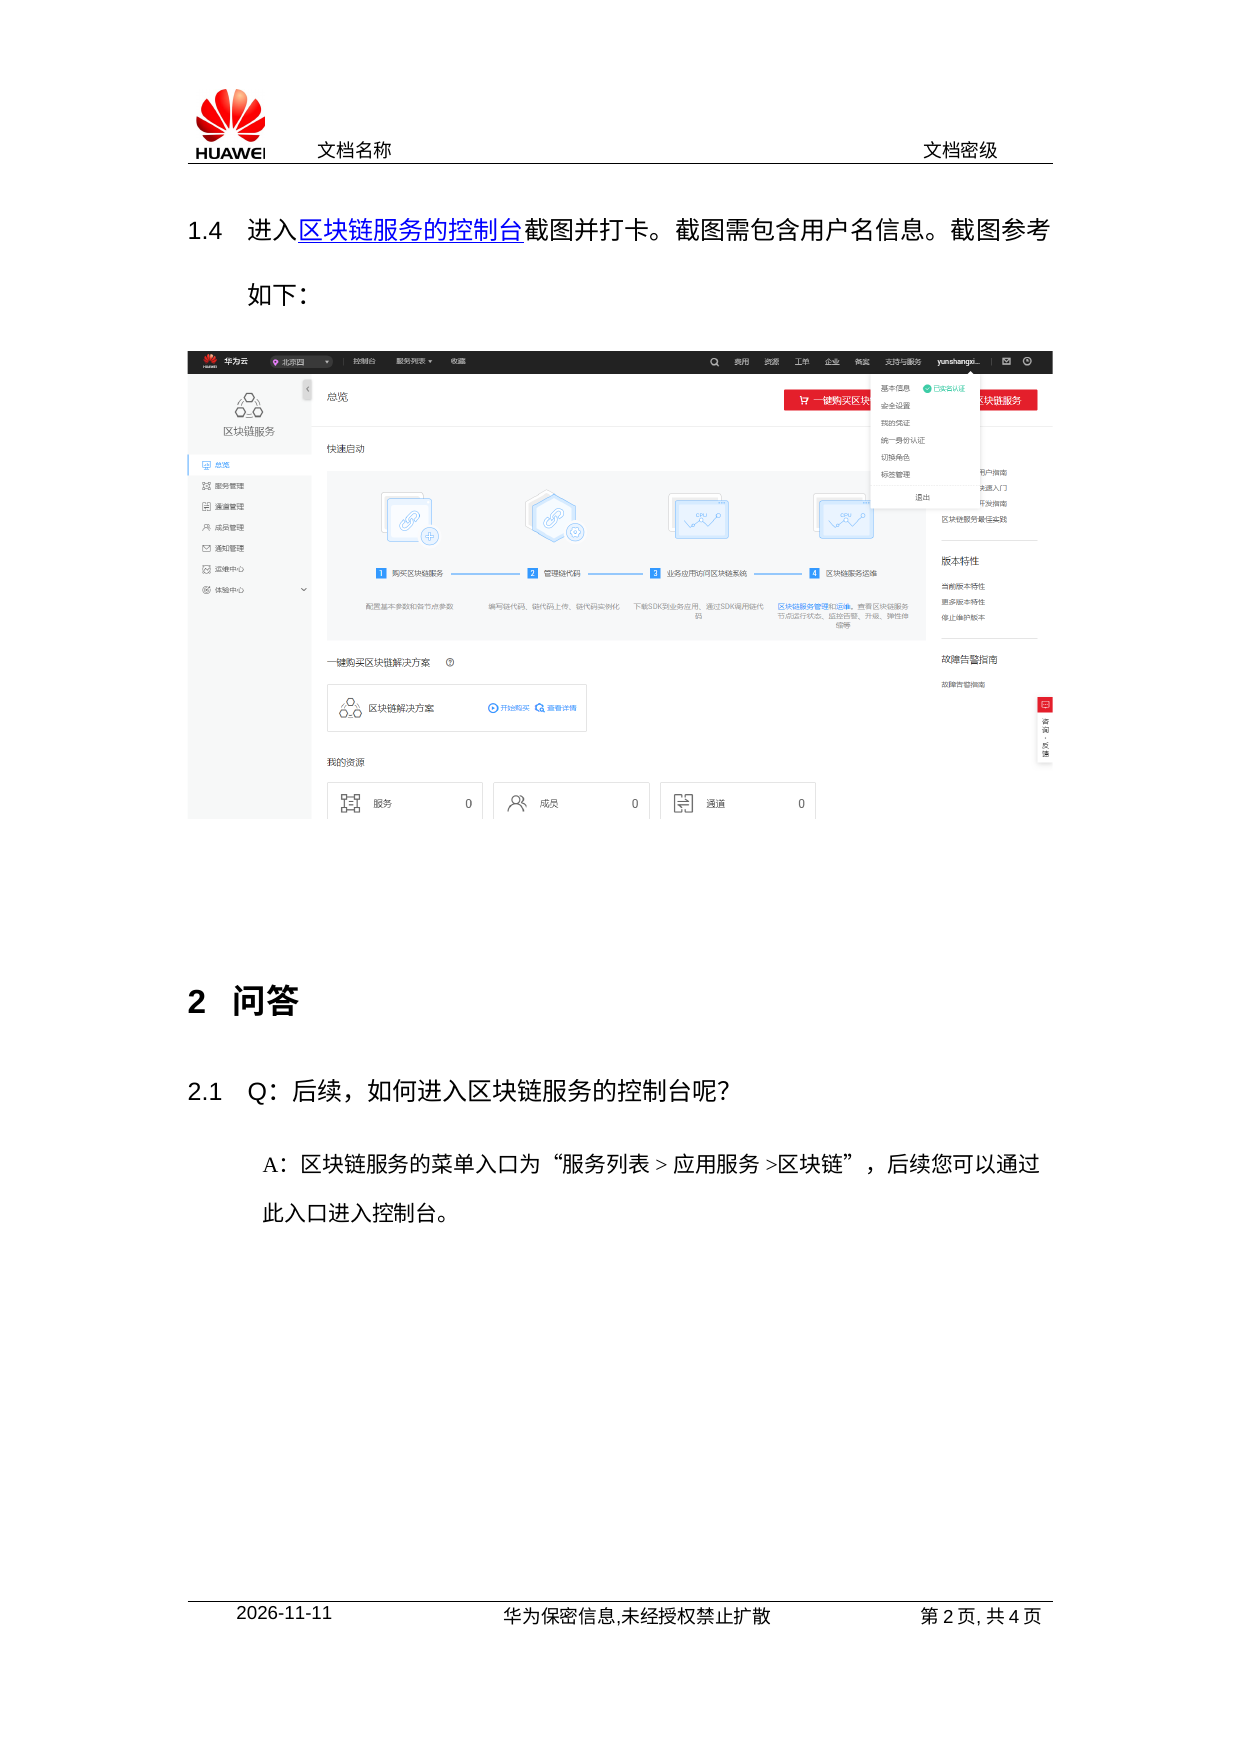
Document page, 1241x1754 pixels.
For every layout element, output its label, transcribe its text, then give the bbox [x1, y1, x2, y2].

subtitle 进入区块链服务的控制台截图并打卡。截图需包含用户名信息。截图参考如下： [187, 196, 1053, 326]
picture [187, 351, 1053, 819]
list A：区块链服务的菜单入口为“服务列表 > 应用服务 >区块链”，后续您可以通过此入口进入控制台。 [262, 1147, 1053, 1228]
picture [196, 89, 265, 159]
subtitle 问答 [187, 967, 1053, 1032]
subtitle Q：后续，如何进入区块链服务的控制台呢？ [187, 1057, 1053, 1122]
